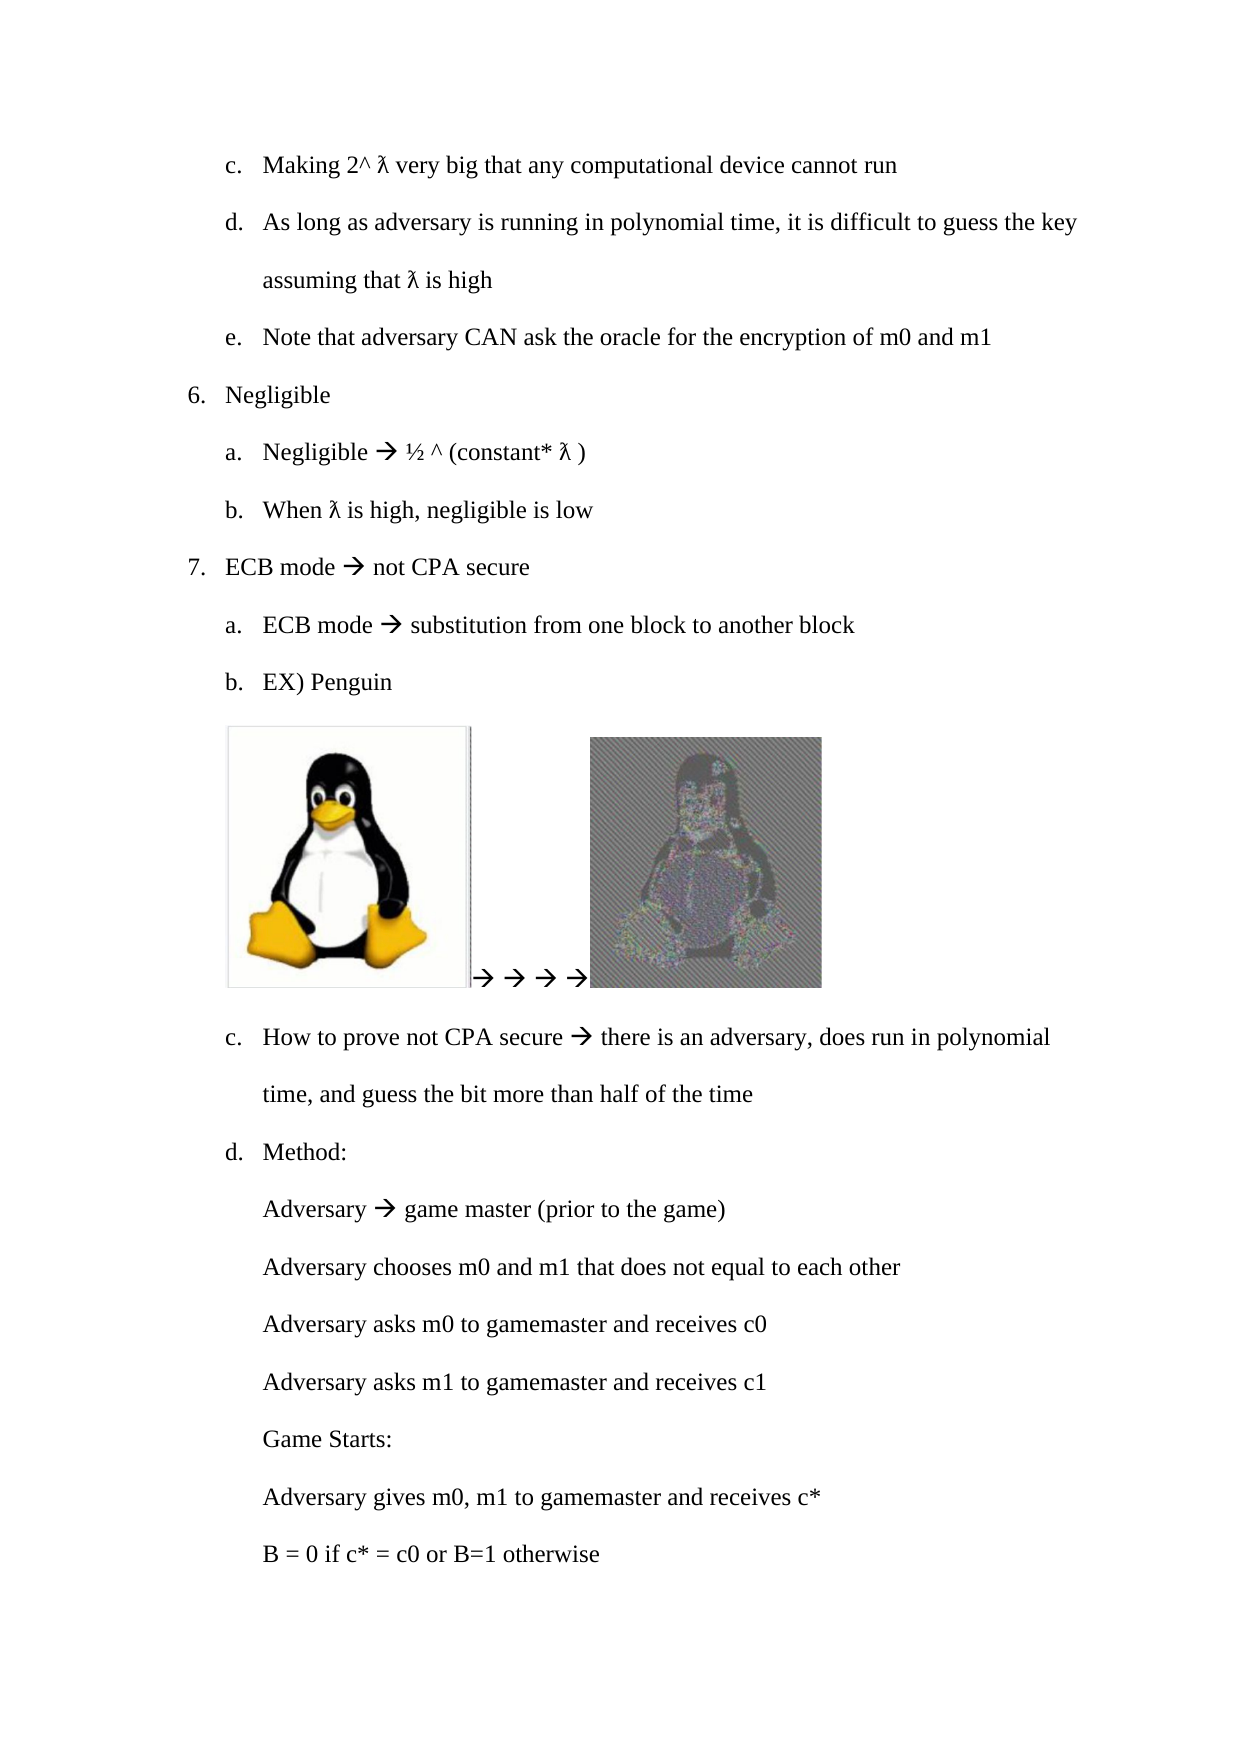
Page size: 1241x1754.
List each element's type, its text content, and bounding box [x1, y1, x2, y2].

list EX) Penguin [225, 667, 1090, 696]
list ECB mode not CPA secure [187, 552, 1090, 581]
list Game Starts: [262, 1424, 1090, 1453]
list Adversary asks m0 to gamemaster and receives c0 [262, 1309, 1090, 1338]
picture [590, 737, 822, 988]
list Adversary gives m0, m1 to gamemaster and receives c* [262, 1482, 1090, 1511]
picture [225, 725, 472, 988]
list Note that adversary CAN ask the oracle for the encryption of m0 and m1 [225, 322, 1090, 351]
list ECB mode substitution from one block to another block [225, 610, 1090, 639]
list Adversary game master (prior to the game) [262, 1194, 1090, 1223]
list Adversary chooses m0 and m1 that does not equal to each other [262, 1252, 1090, 1281]
list B = 0 if c* = c0 or B=1 otherwise [262, 1539, 1090, 1568]
list As long as adversary is running in polynomial time, it is difficult to guess the key assuming that ƛ is high [225, 207, 1090, 294]
list Method: [225, 1137, 1090, 1166]
list Adversary asks m1 to gamemaster and receives c1 [262, 1367, 1090, 1396]
list When ƛ is high, negligible is low [225, 495, 1090, 524]
list Making 2^ ƛ very big that any computational device cannot run [225, 150, 1090, 179]
list Negligible ½ ^ (constant* ƛ ) [225, 437, 1090, 466]
list How to prove not CPA secure there is an adversary, does run in polynomial time, and guess the bit more than half of the time [225, 1022, 1090, 1108]
list Negligible [187, 380, 1090, 409]
